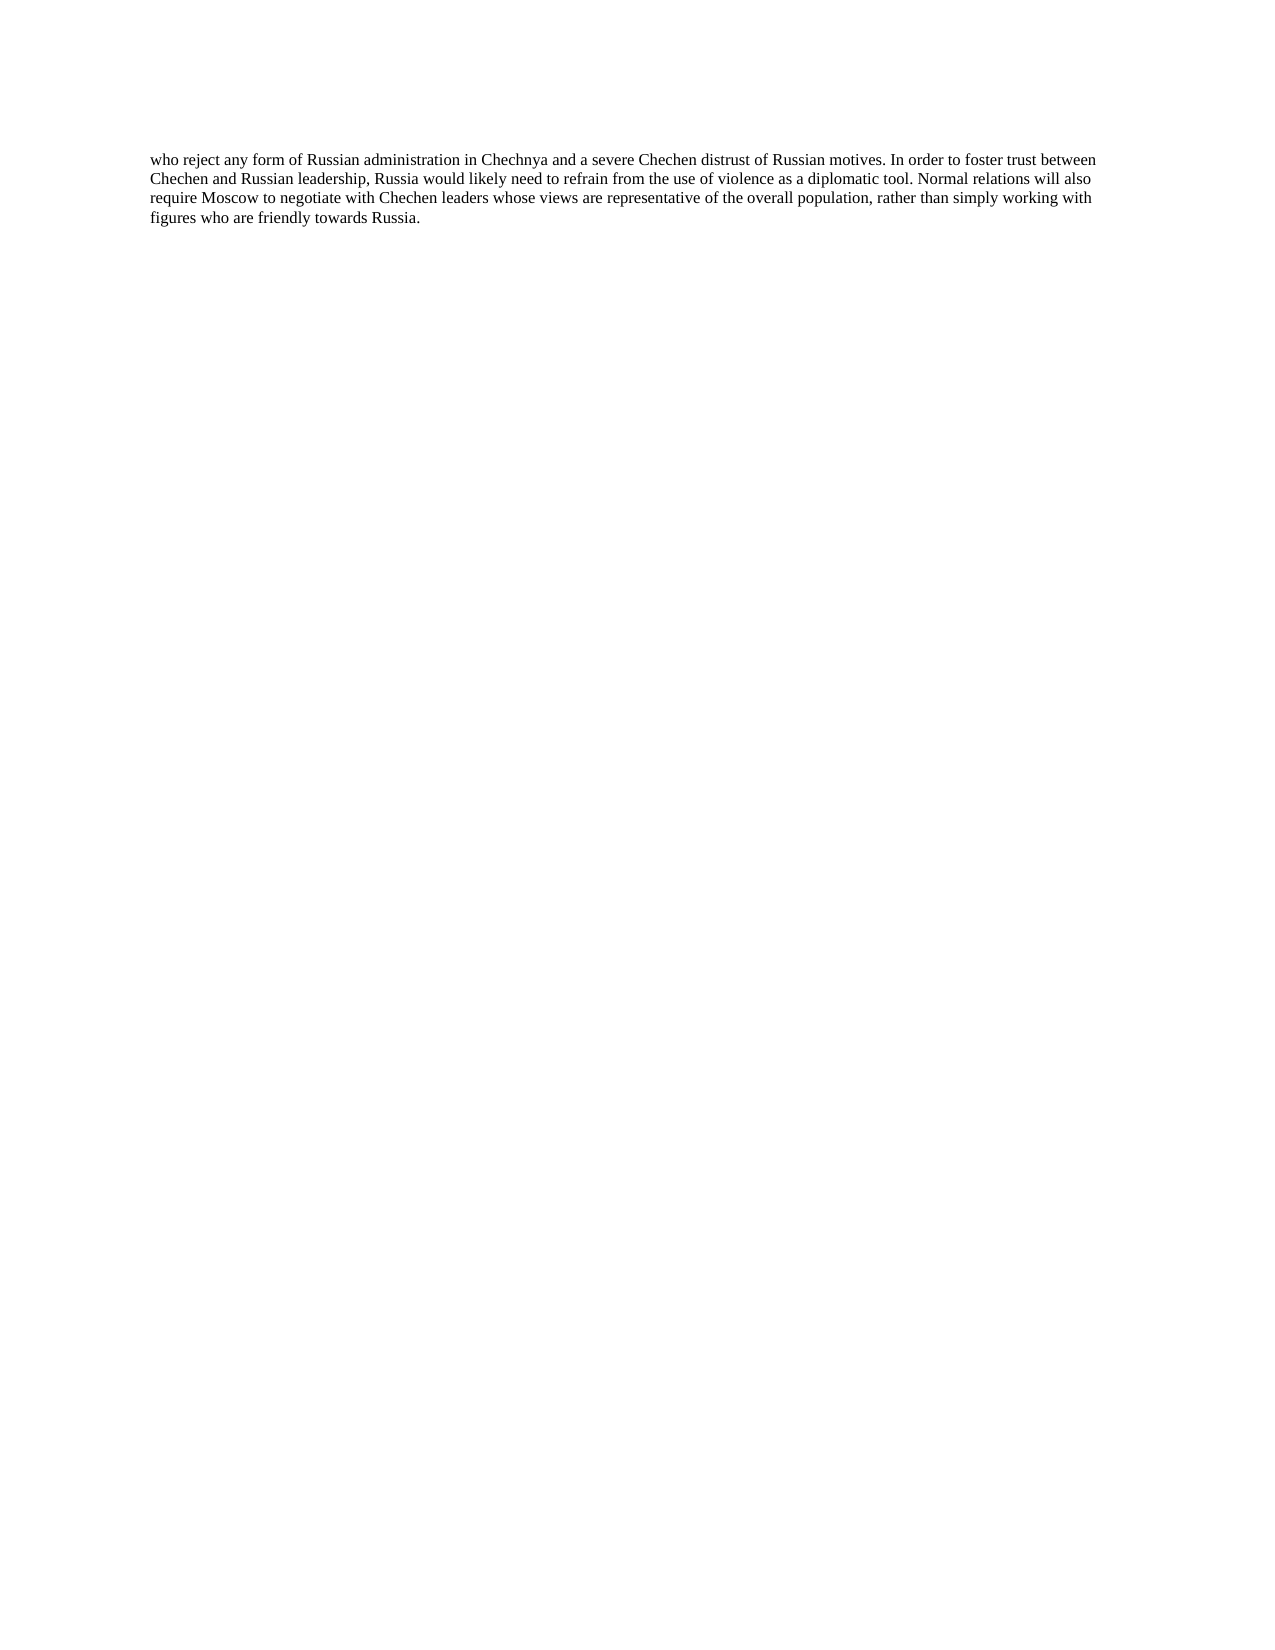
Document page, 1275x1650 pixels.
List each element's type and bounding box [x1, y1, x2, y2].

text [150, 150, 1125, 227]
